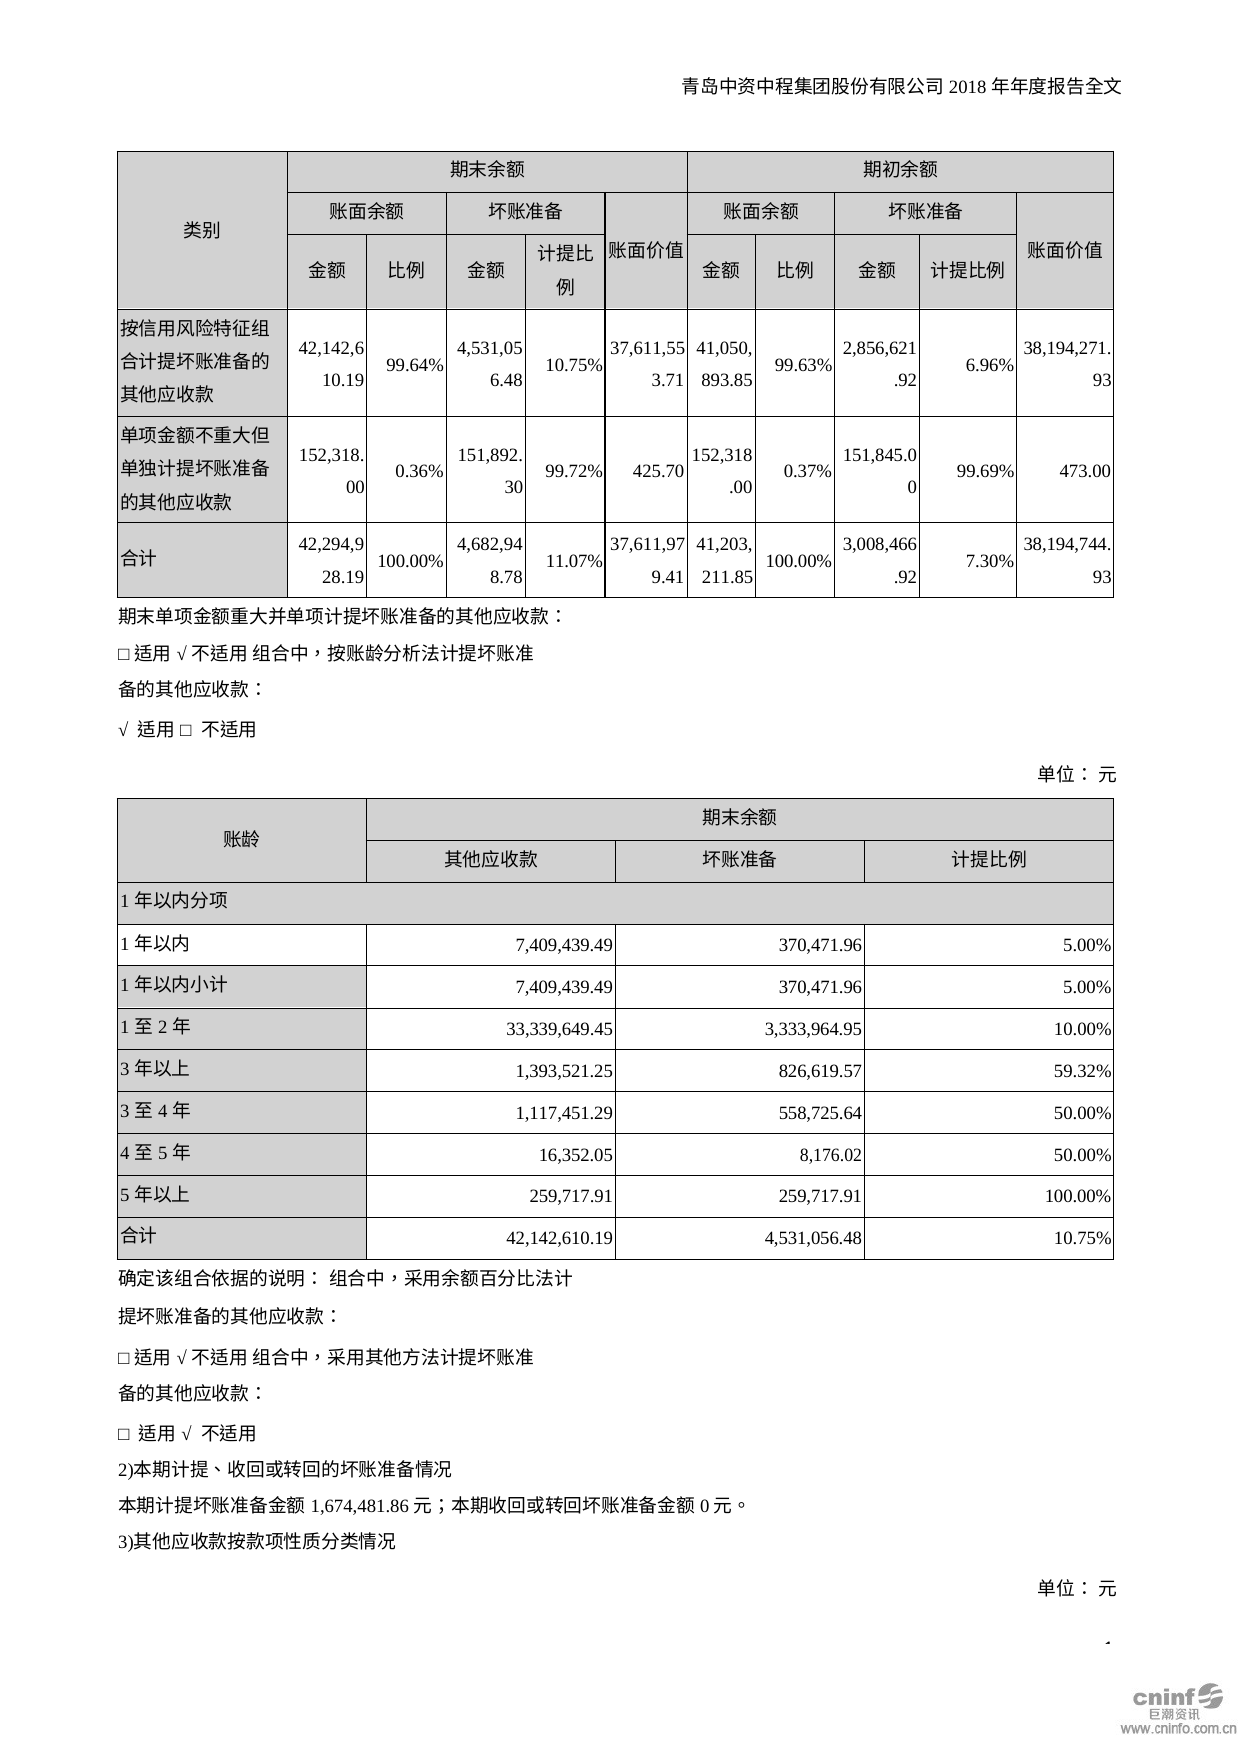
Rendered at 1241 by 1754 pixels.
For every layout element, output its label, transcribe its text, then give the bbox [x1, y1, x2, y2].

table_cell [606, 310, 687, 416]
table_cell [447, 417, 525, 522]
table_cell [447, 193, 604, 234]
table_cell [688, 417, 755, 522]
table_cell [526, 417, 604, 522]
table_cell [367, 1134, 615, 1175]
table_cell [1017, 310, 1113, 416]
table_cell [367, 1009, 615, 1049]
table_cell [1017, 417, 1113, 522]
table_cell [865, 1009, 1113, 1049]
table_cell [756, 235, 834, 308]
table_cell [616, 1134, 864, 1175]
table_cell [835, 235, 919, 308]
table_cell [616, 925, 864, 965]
picture [1115, 1680, 1240, 1737]
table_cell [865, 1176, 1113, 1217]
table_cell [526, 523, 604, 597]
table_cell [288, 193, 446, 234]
text 本期计提坏账准备金额 1,674,481.86 元；本期收回或转回坏账准备金额 0 元。 [118, 1492, 752, 1518]
text □ 适用 √ 不适用 [118, 1420, 588, 1446]
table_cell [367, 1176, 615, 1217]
text 单位： 元 [1037, 761, 1240, 786]
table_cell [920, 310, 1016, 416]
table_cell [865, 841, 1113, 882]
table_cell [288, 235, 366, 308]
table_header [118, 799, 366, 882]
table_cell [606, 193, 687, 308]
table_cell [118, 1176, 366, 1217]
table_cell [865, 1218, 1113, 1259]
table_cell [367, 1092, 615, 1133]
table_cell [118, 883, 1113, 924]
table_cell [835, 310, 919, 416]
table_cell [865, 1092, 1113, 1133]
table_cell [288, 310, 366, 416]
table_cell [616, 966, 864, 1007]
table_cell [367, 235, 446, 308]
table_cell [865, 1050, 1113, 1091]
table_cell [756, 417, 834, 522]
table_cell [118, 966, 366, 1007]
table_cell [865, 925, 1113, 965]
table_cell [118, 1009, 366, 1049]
text 2)本期计提、收回或转回的坏账准备情况 [118, 1456, 588, 1482]
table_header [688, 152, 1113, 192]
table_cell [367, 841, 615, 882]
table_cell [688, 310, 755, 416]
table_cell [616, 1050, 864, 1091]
text □ 适用 √ 不适用 组合中，采用其他方法计提坏账准备的其他应收款： [118, 1344, 551, 1405]
text 期末单项金额重大并单项计提坏账准备的其他应收款： [118, 603, 570, 628]
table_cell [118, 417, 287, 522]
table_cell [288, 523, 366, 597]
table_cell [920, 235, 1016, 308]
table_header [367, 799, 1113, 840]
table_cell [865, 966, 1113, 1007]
text 确定该组合依据的说明： 组合中，采用余额百分比法计提坏账准备的其他应收款： [118, 1265, 588, 1328]
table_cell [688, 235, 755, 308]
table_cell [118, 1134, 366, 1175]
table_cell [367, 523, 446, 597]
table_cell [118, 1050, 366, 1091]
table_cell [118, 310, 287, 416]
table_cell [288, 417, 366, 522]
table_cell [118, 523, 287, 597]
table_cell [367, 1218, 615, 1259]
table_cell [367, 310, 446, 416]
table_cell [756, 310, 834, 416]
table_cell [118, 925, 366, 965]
text 单位： 元 [1037, 1575, 1240, 1601]
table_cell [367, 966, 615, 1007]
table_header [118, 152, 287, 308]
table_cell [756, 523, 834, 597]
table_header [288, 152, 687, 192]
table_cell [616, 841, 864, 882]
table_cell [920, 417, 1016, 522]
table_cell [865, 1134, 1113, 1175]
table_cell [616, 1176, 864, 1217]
text □ 适用 √ 不适用 组合中，按账龄分析法计提坏账准备的其他应收款： [118, 641, 551, 702]
text 3)其他应收款按款项性质分类情况 [118, 1529, 588, 1554]
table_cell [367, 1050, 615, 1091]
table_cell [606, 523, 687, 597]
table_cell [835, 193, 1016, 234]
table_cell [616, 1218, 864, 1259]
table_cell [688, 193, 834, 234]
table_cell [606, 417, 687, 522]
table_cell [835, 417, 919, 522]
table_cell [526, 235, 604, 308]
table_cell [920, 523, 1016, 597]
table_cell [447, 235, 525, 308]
text √ 适用 □ 不适用 [118, 717, 570, 742]
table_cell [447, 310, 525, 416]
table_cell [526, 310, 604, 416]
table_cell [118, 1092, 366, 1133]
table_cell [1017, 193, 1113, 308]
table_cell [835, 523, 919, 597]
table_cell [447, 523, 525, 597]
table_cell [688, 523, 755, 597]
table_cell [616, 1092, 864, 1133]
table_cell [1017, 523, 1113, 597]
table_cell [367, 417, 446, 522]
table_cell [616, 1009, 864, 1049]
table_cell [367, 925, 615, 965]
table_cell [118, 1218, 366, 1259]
